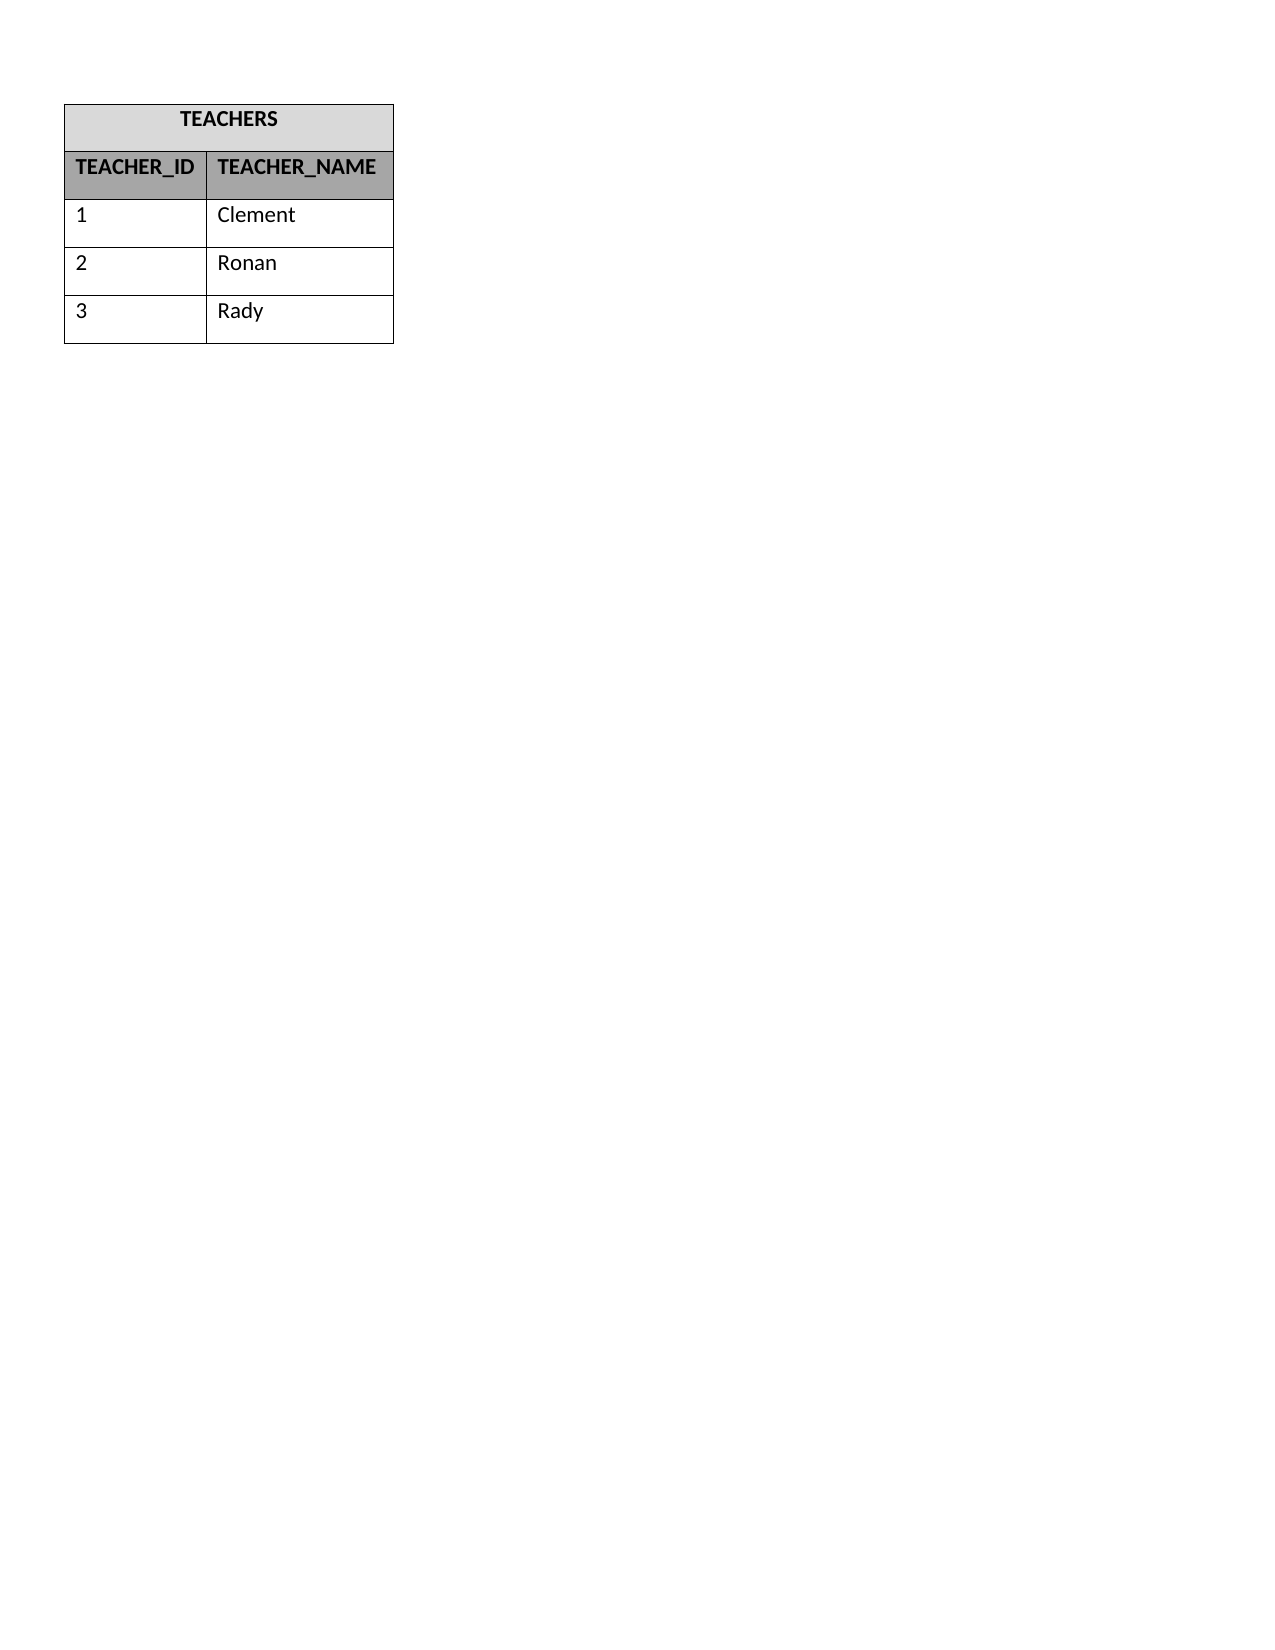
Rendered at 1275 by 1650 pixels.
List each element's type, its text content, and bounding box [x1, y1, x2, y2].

table_cell TEACHER_NAME [207, 152, 393, 199]
table_header TEACHERS [65, 105, 393, 151]
table_cell Rady [207, 296, 393, 342]
table_cell 3 [65, 296, 206, 342]
table_cell Clement [207, 200, 393, 247]
table_cell 1 [65, 200, 206, 247]
table_cell Ronan [207, 248, 393, 295]
table_cell TEACHER_ID [65, 152, 206, 199]
table_cell 2 [65, 248, 206, 295]
